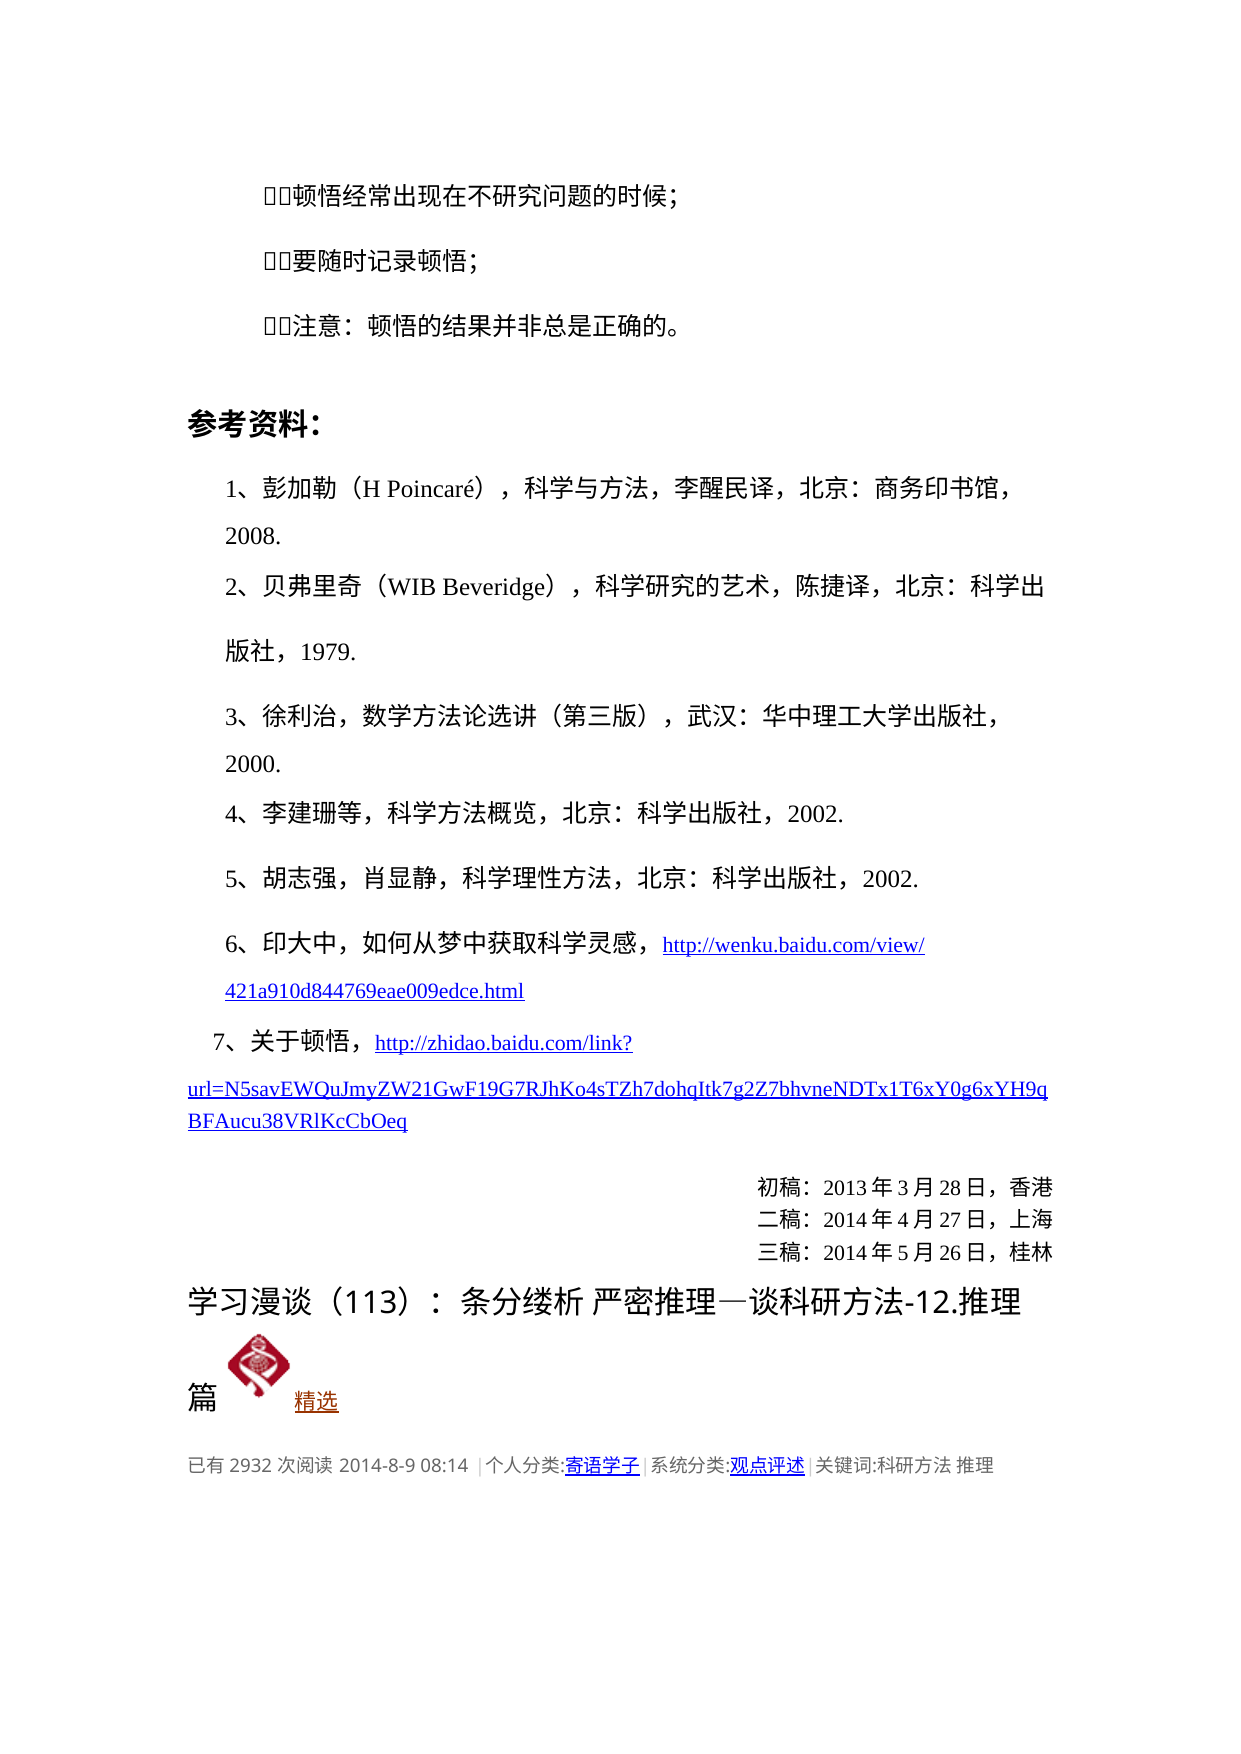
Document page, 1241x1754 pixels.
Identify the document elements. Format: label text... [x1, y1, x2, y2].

text 二稿：2014年4月27日，上海 [187, 1202, 1053, 1234]
text 三稿：2014年5月26日，桂林 [187, 1234, 1053, 1267]
subtitle 学习漫谈（113）：条分缕析 严密推理—谈科研方法-12.推理篇 精选 [187, 1267, 1053, 1429]
text 初稿：2013年3月28日，香港 [187, 1169, 1053, 1202]
text 5、胡志强，肖显静，科学理性方法，北京：科学出版社，2002. [225, 844, 1053, 909]
text 要随时记录顿悟； [262, 227, 1053, 292]
text 3、徐利治，数学方法论选讲（第三版），武汉：华中理工大学出版社，2000. [225, 682, 1053, 779]
text 6、印大中，如何从梦中获取科学灵感，http://wenku.baidu.com/view/421a910d844769eae009edce.html [225, 909, 1053, 1007]
picture [225, 1332, 295, 1400]
text 参考资料： [187, 389, 1053, 454]
text 7、关于顿悟，http://zhidao.baidu.com/link?url=N5savEWQuJmyZW21GwF19G7RJhKo4sTZh7dohqItk7g2Z7bhvneNDTx1T6xY0g6xYH9qBFAucu38VRlKcCbOeq [187, 1007, 1053, 1137]
text 1、彭加勒（H Poincaré），科学与方法，李醒民译，北京：商务印书馆，2008. [225, 454, 1053, 552]
text 注意：顿悟的结果并非总是正确的。 [262, 292, 1053, 357]
text 顿悟经常出现在不研究问题的时候； [262, 162, 1053, 227]
text 已有 2932 次阅读 2014-8-9 08:14 |个人分类:寄语学子|系统分类:观点评述|关键词:科研方法 推理 [187, 1429, 1053, 1494]
text 2、贝弗里奇（WIB Beveridge），科学研究的艺术，陈捷译，北京：科学出版社，1979. [225, 552, 1053, 682]
text 4、李建珊等，科学方法概览，北京：科学出版社，2002. [225, 779, 1053, 844]
